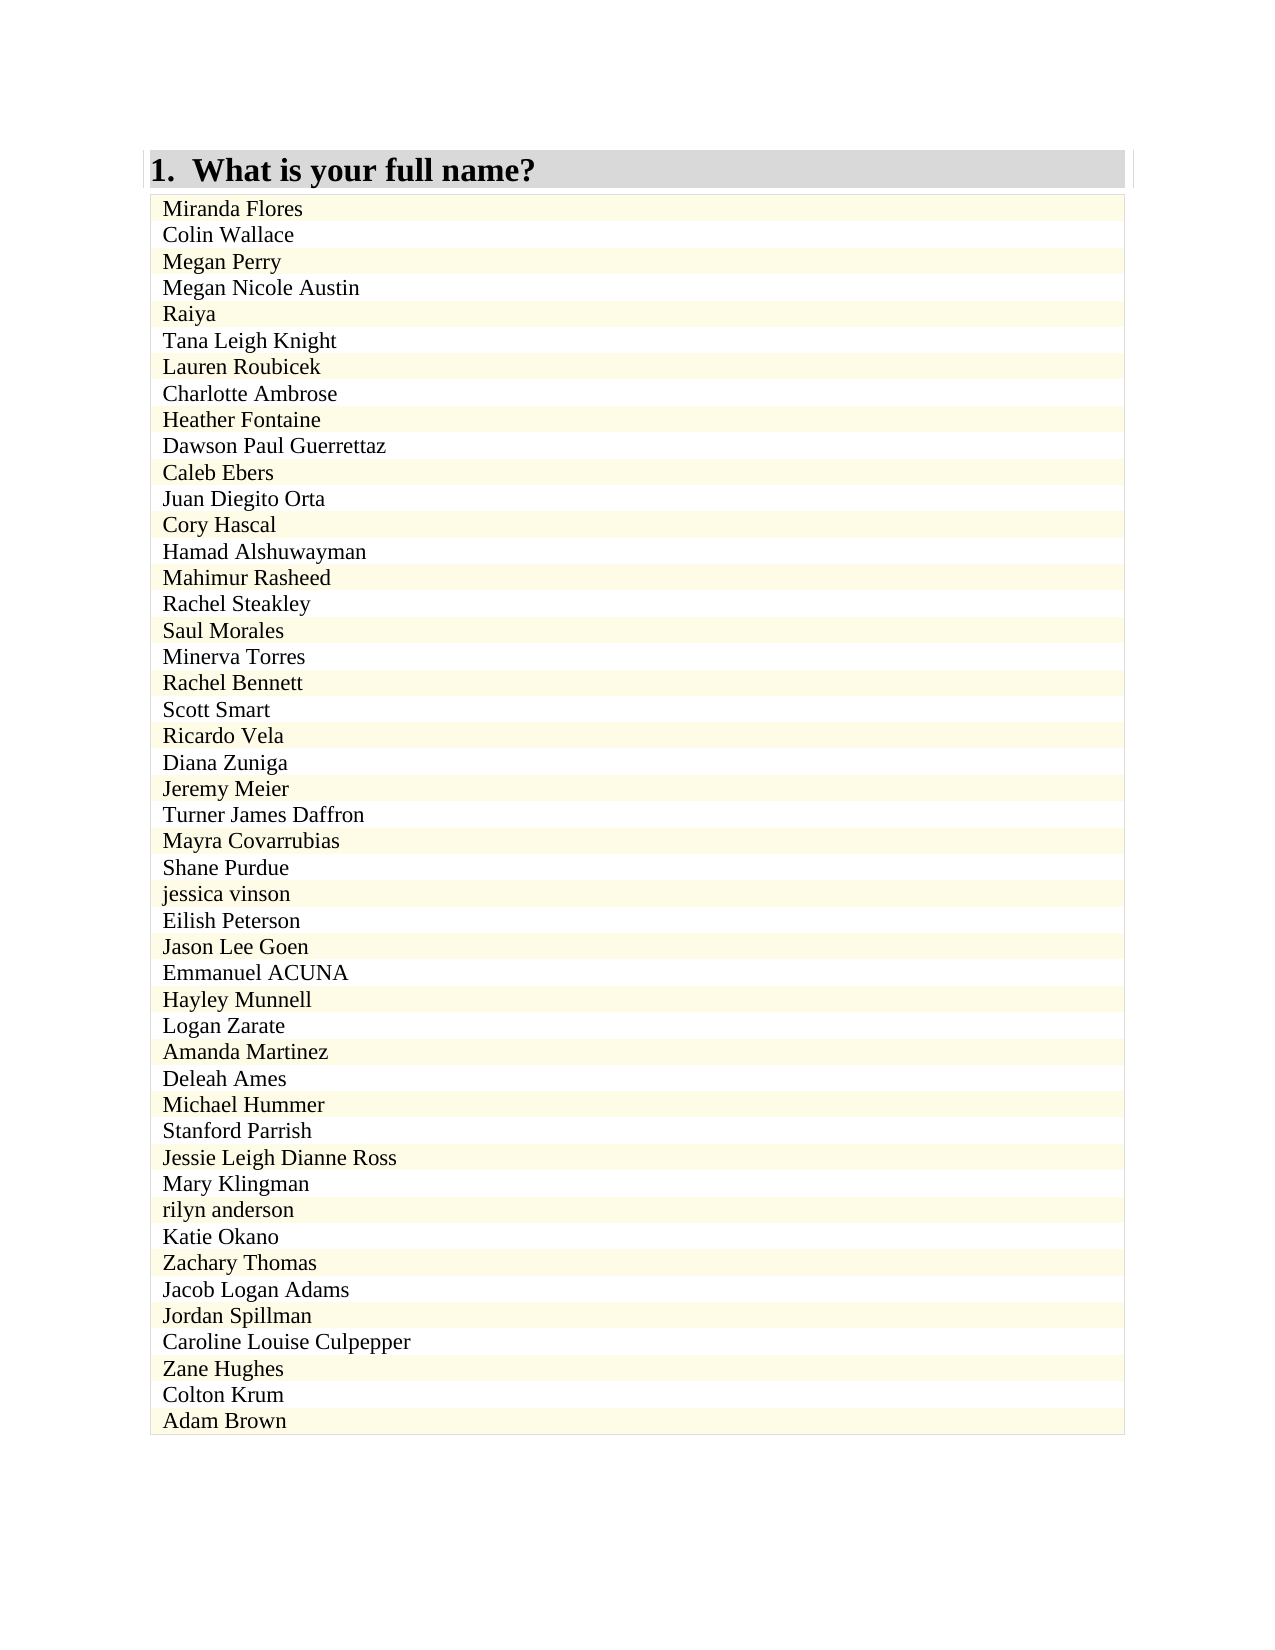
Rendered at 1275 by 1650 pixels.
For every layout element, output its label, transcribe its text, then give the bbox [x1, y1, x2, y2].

table_cell Adam Brown [151, 1408, 1124, 1434]
table_cell Colton Krum [151, 1381, 1124, 1407]
table_cell Shane Purdue [151, 854, 1124, 880]
table_cell Lauren Roubicek [151, 353, 1124, 379]
table_cell Charlotte Ambrose [151, 380, 1124, 406]
table_cell Jordan Spillman [151, 1302, 1124, 1328]
text 1. What is your full name? [150, 150, 1125, 188]
table_cell Raiya [151, 301, 1124, 327]
table_cell Mahimur Rasheed [151, 564, 1124, 590]
table_cell Michael Hummer [151, 1091, 1124, 1117]
table_cell Eilish Peterson [151, 907, 1124, 933]
table_cell Megan Perry [151, 248, 1124, 274]
table_cell Hamad Alshuwayman [151, 538, 1124, 564]
table_cell Deleah Ames [151, 1065, 1124, 1091]
table_cell Caroline Louise Culpepper [151, 1328, 1124, 1355]
table_header Miranda Flores [151, 195, 1124, 221]
table_cell Diana Zuniga [151, 749, 1124, 775]
table_cell Logan Zarate [151, 1012, 1124, 1038]
table_cell Amanda Martinez [151, 1039, 1124, 1065]
table_cell Juan Diegito Orta [151, 485, 1124, 511]
table_cell Zane Hughes [151, 1355, 1124, 1381]
table_cell jessica vinson [151, 880, 1124, 907]
table_cell Megan Nicole Austin [151, 274, 1124, 301]
table_cell Heather Fontaine [151, 406, 1124, 432]
table_cell Jason Lee Goen [151, 933, 1124, 959]
table_cell Ricardo Vela [151, 722, 1124, 748]
table_cell Jessie Leigh Dianne Ross [151, 1144, 1124, 1170]
table_cell Saul Morales [151, 617, 1124, 643]
table_cell Dawson Paul Guerrettaz [151, 432, 1124, 459]
table_cell Emmanuel ACUNA [151, 959, 1124, 986]
table_cell Scott Smart [151, 696, 1124, 722]
table_cell Tana Leigh Knight [151, 327, 1124, 353]
table_cell Cory Hascal [151, 511, 1124, 538]
table_cell Zachary Thomas [151, 1249, 1124, 1276]
table_cell Rachel Steakley [151, 590, 1124, 617]
table_cell Jeremy Meier [151, 775, 1124, 801]
table_cell Minerva Torres [151, 643, 1124, 669]
table_cell Stanford Parrish [151, 1118, 1124, 1144]
table_cell Jacob Logan Adams [151, 1276, 1124, 1302]
table_cell rilyn anderson [151, 1197, 1124, 1223]
table_cell Hayley Munnell [151, 986, 1124, 1012]
table_cell Caleb Ebers [151, 459, 1124, 485]
table_cell Katie Okano [151, 1223, 1124, 1249]
table_cell Turner James Daffron [151, 801, 1124, 828]
table_cell Rachel Bennett [151, 670, 1124, 696]
table_cell Mary Klingman [151, 1170, 1124, 1197]
table_cell Mayra Covarrubias [151, 828, 1124, 854]
table_cell Colin Wallace [151, 221, 1124, 248]
